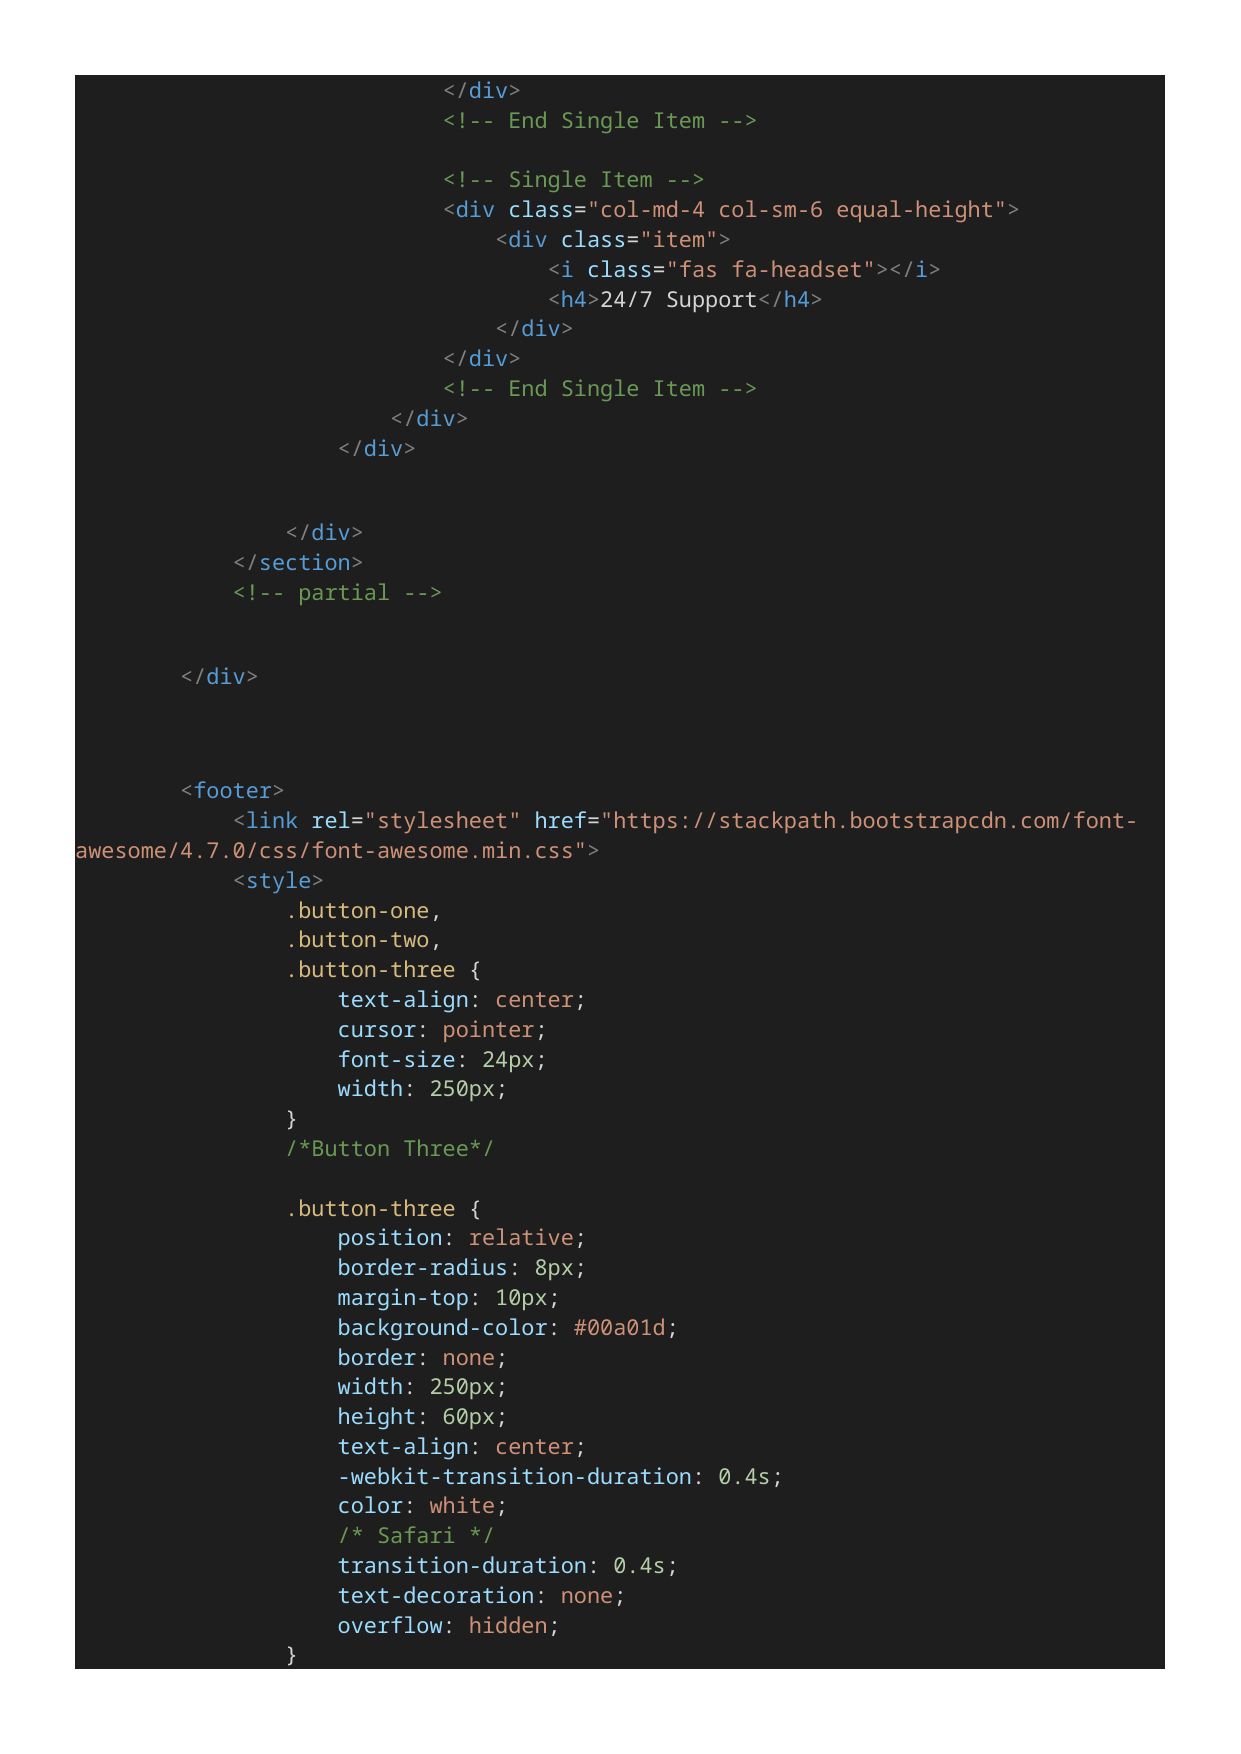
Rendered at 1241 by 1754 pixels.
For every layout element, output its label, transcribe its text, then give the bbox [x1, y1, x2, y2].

text position: relative; [75, 1222, 1165, 1252]
text </section> [75, 547, 1165, 577]
text transition-duration: 0.4s; [75, 1550, 1165, 1580]
text <!-- End Single Item --> [75, 373, 1165, 403]
text <div class="item"> [75, 224, 1165, 254]
text border: none; [75, 1342, 1165, 1371]
text .button-two, [75, 924, 1165, 954]
text cursor: pointer; [75, 1014, 1165, 1044]
text /*Button Three*/ [75, 1133, 1165, 1163]
text text-align: center; [75, 984, 1165, 1014]
text <footer> [75, 776, 1165, 805]
text /* Safari */ [75, 1520, 1165, 1550]
text text-decoration: none; [75, 1580, 1165, 1610]
text height: 60px; [75, 1401, 1165, 1431]
text </div> [75, 75, 1165, 105]
text text-align: center; [75, 1431, 1165, 1461]
text <!-- Single Item --> [75, 164, 1165, 194]
text } [75, 1639, 1165, 1669]
text </div> [75, 517, 1165, 547]
text </div> [75, 313, 1165, 343]
text .button-three { [75, 1193, 1165, 1222]
text </div> [75, 403, 1165, 432]
text -webkit-transition-duration: 0.4s; [75, 1461, 1165, 1491]
text <style> [75, 865, 1165, 895]
text <h4>24/7 Support</h4> [75, 283, 1165, 313]
text border-radius: 8px; [75, 1252, 1165, 1282]
text width: 250px; [75, 1073, 1165, 1103]
text .button-three { [75, 954, 1165, 984]
text <i class="fas fa-headset"></i> [75, 254, 1165, 283]
text } [75, 1103, 1165, 1133]
text <!-- partial --> [75, 577, 1165, 606]
text color: white; [75, 1491, 1165, 1520]
text <link rel="stylesheet" href="https://stackpath.bootstrapcdn.com/font-awesome/4.7.0/css/font-awesome.min.css"> [75, 805, 1165, 865]
text overflow: hidden; [75, 1610, 1165, 1639]
text .button-one, [75, 895, 1165, 924]
text font-size: 24px; [75, 1044, 1165, 1073]
text </div> [75, 432, 1165, 462]
text </div> [75, 661, 1165, 691]
text background-color: #00a01d; [75, 1312, 1165, 1342]
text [75, 194, 1165, 224]
text <!-- End Single Item --> [75, 105, 1165, 134]
text width: 250px; [75, 1371, 1165, 1401]
text margin-top: 10px; [75, 1282, 1165, 1312]
text </div> [75, 343, 1165, 373]
